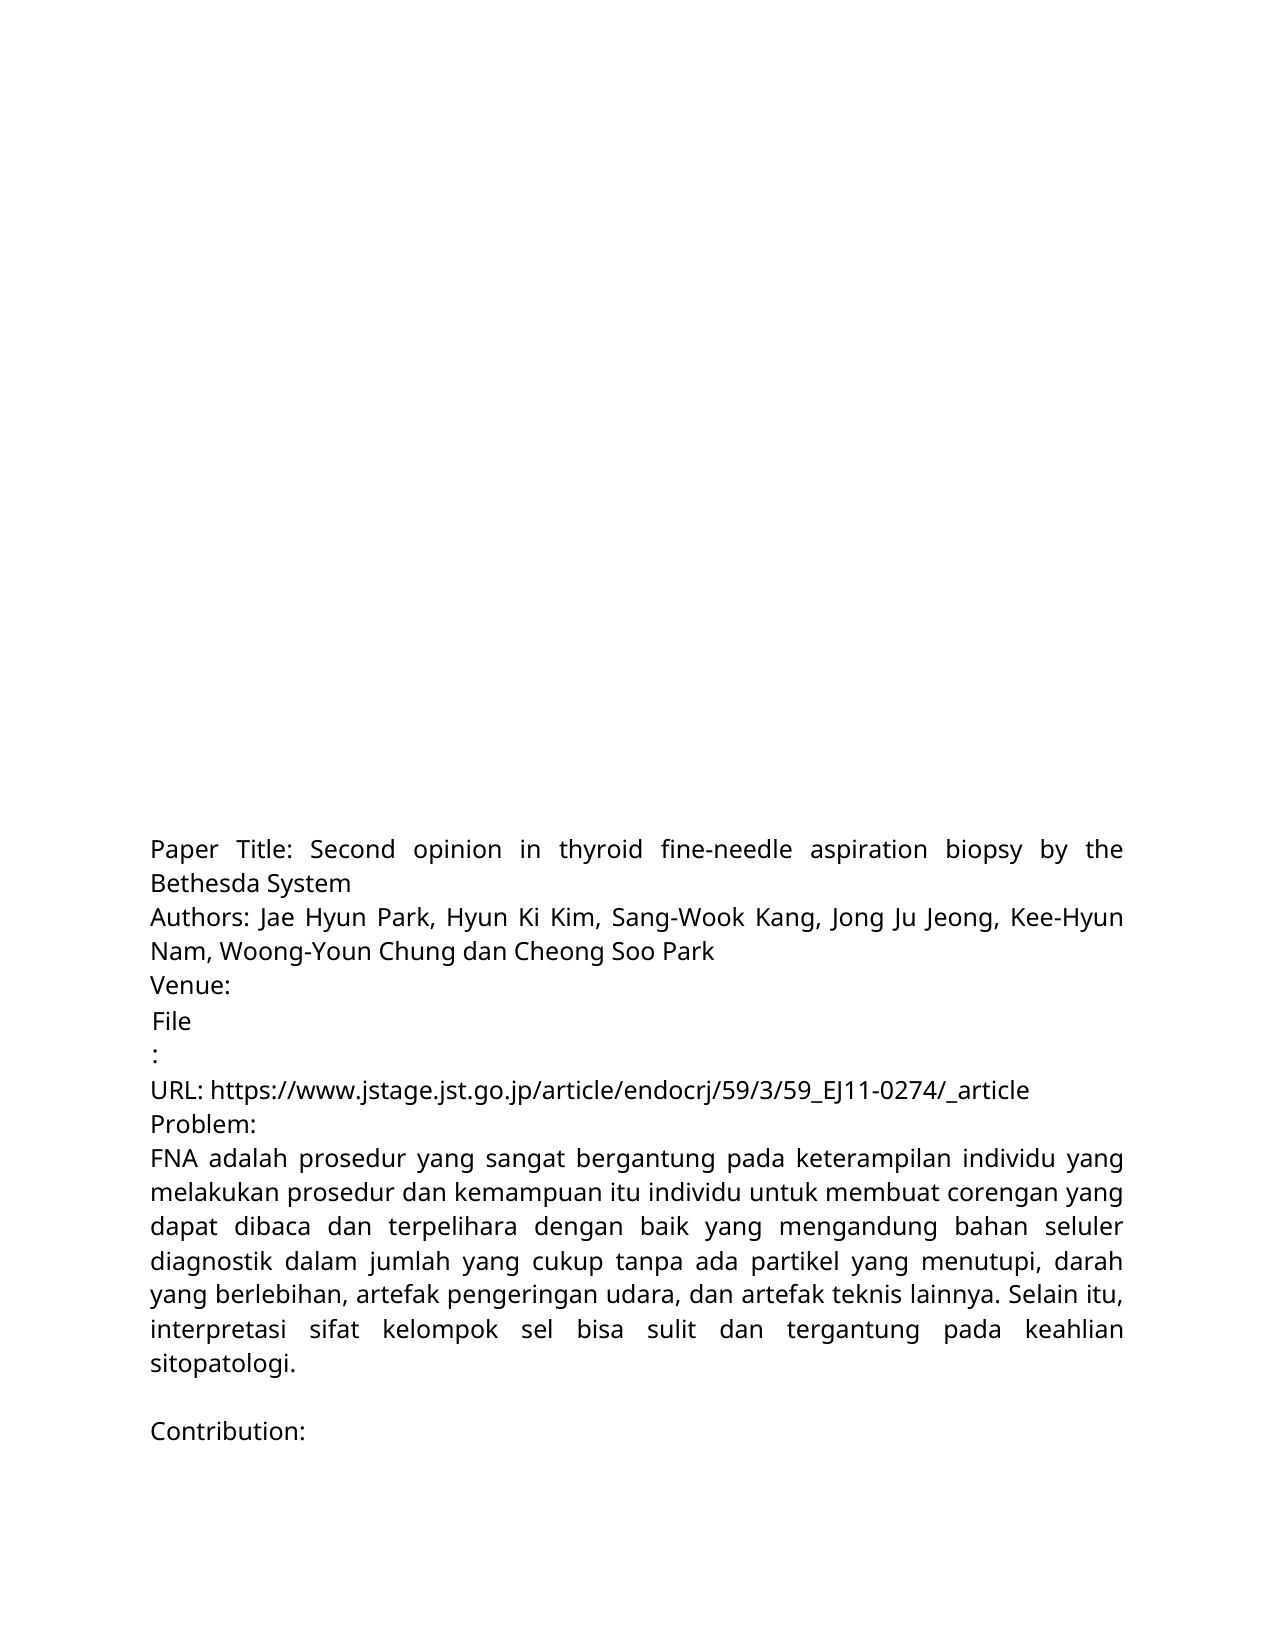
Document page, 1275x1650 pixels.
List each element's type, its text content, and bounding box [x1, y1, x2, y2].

text Venue: [150, 967, 1125, 1002]
text Problem: [150, 1107, 1125, 1141]
table_header File: [150, 1002, 194, 1073]
text URL: https://www.jstage.jst.go.jp/article/endocrj/59/3/59_EJ11-0274/_article [150, 1073, 1125, 1107]
text Authors: Jae Hyun Park, Hyun Ki Kim, Sang-Wook Kang, Jong Ju Jeong, Kee-Hyun Nam, Woong-Youn Chung dan Cheong Soo Park [150, 899, 1125, 967]
text Contribution: [150, 1413, 1125, 1447]
text FNA adalah prosedur yang sangat bergantung pada keterampilan individu yang melakukan prosedur dan kemampuan itu individu untuk membuat corengan yang dapat dibaca dan terpelihara dengan baik yang mengandung bahan seluler diagnostik dalam jumlah yang cukup tanpa ada partikel yang menutupi, darah yang berlebihan, artefak pengeringan udara, dan artefak teknis lainnya. Selain itu, interpretasi sifat kelompok sel bisa sulit dan tergantung pada keahlian sitopatologi. [150, 1141, 1125, 1379]
text Paper Title: Second opinion in thyroid fine-needle aspiration biopsy by the Bethesda System [150, 831, 1125, 899]
